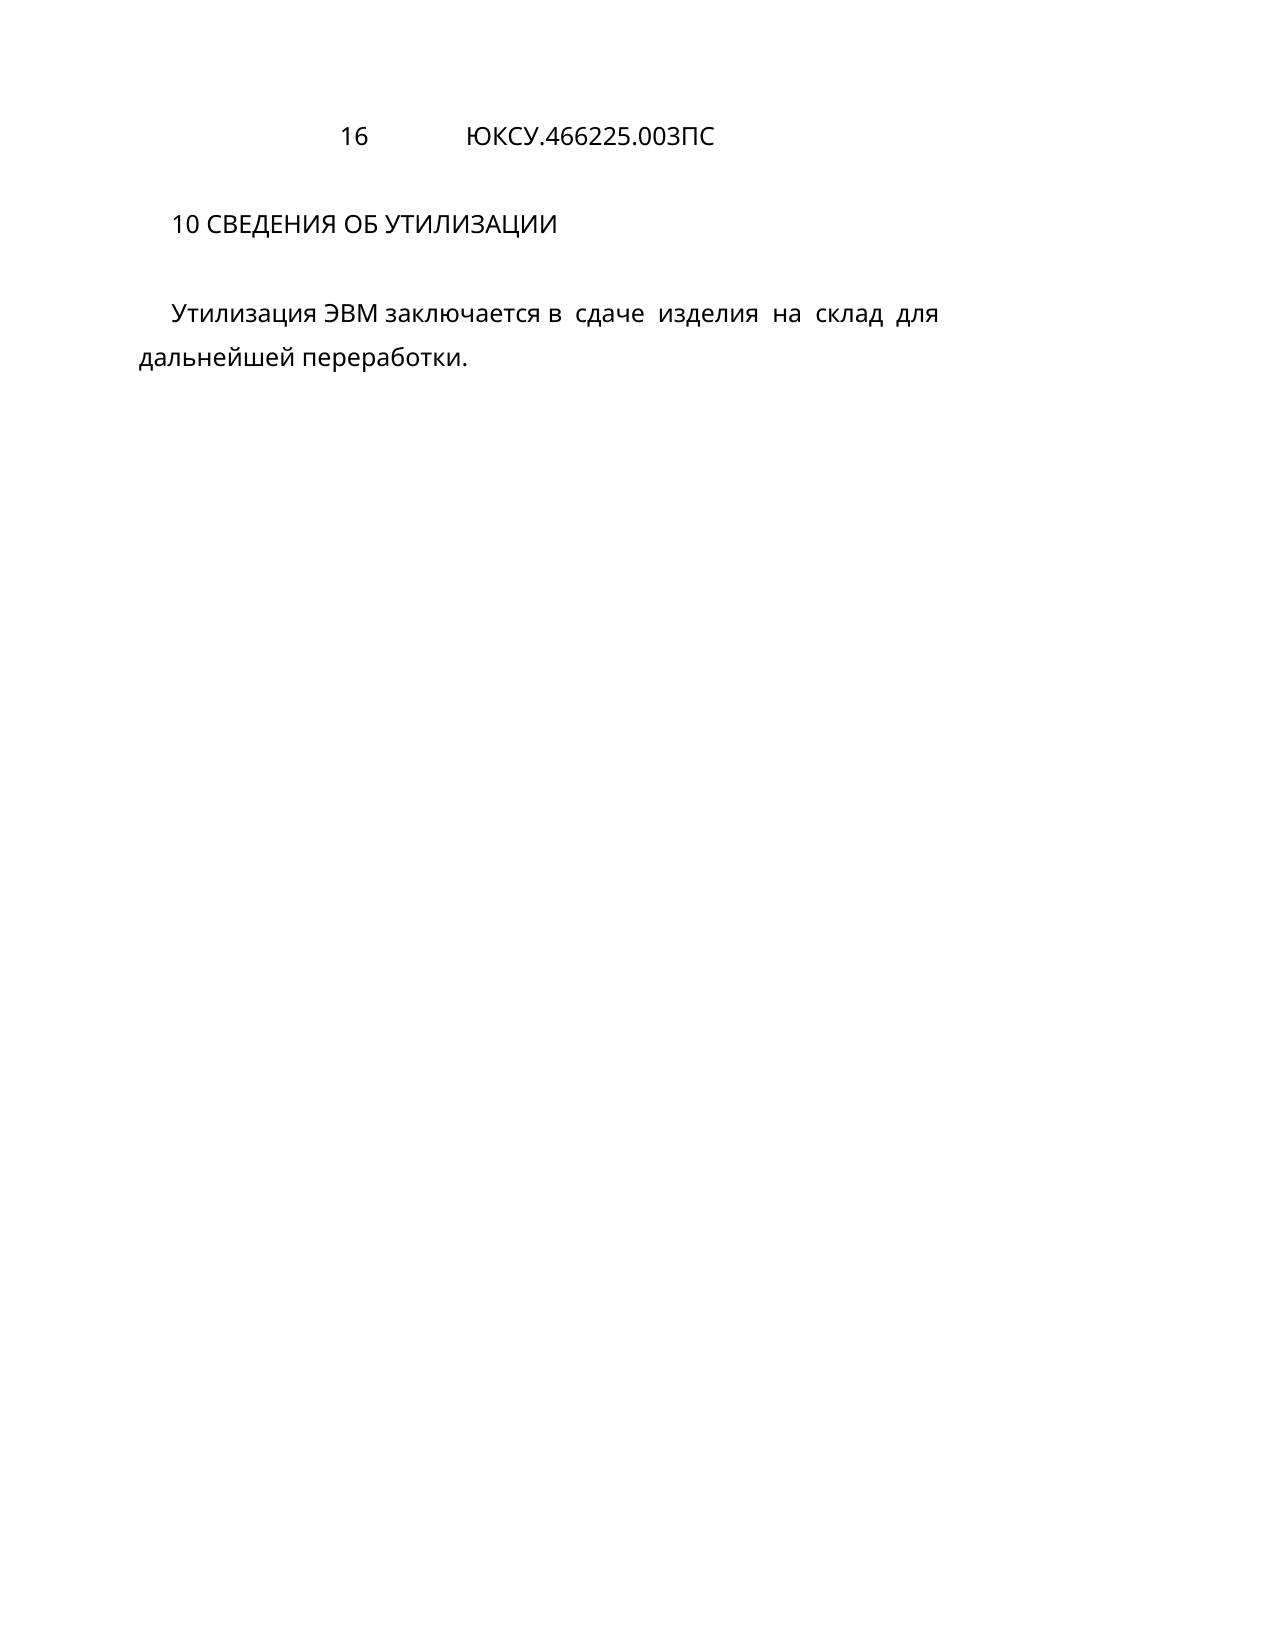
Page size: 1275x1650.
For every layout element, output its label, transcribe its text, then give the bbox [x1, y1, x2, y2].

text Утилизация ЭВМ заключается в сдаче изделия на склад для [139, 295, 1228, 329]
text 10 СВЕДЕНИЯ ОБ УТИЛИЗАЦИИ [139, 207, 1228, 241]
text 16 ЮКСУ.466225.003ПС [139, 118, 1228, 152]
text дальнейшей переработки. [139, 339, 1228, 373]
